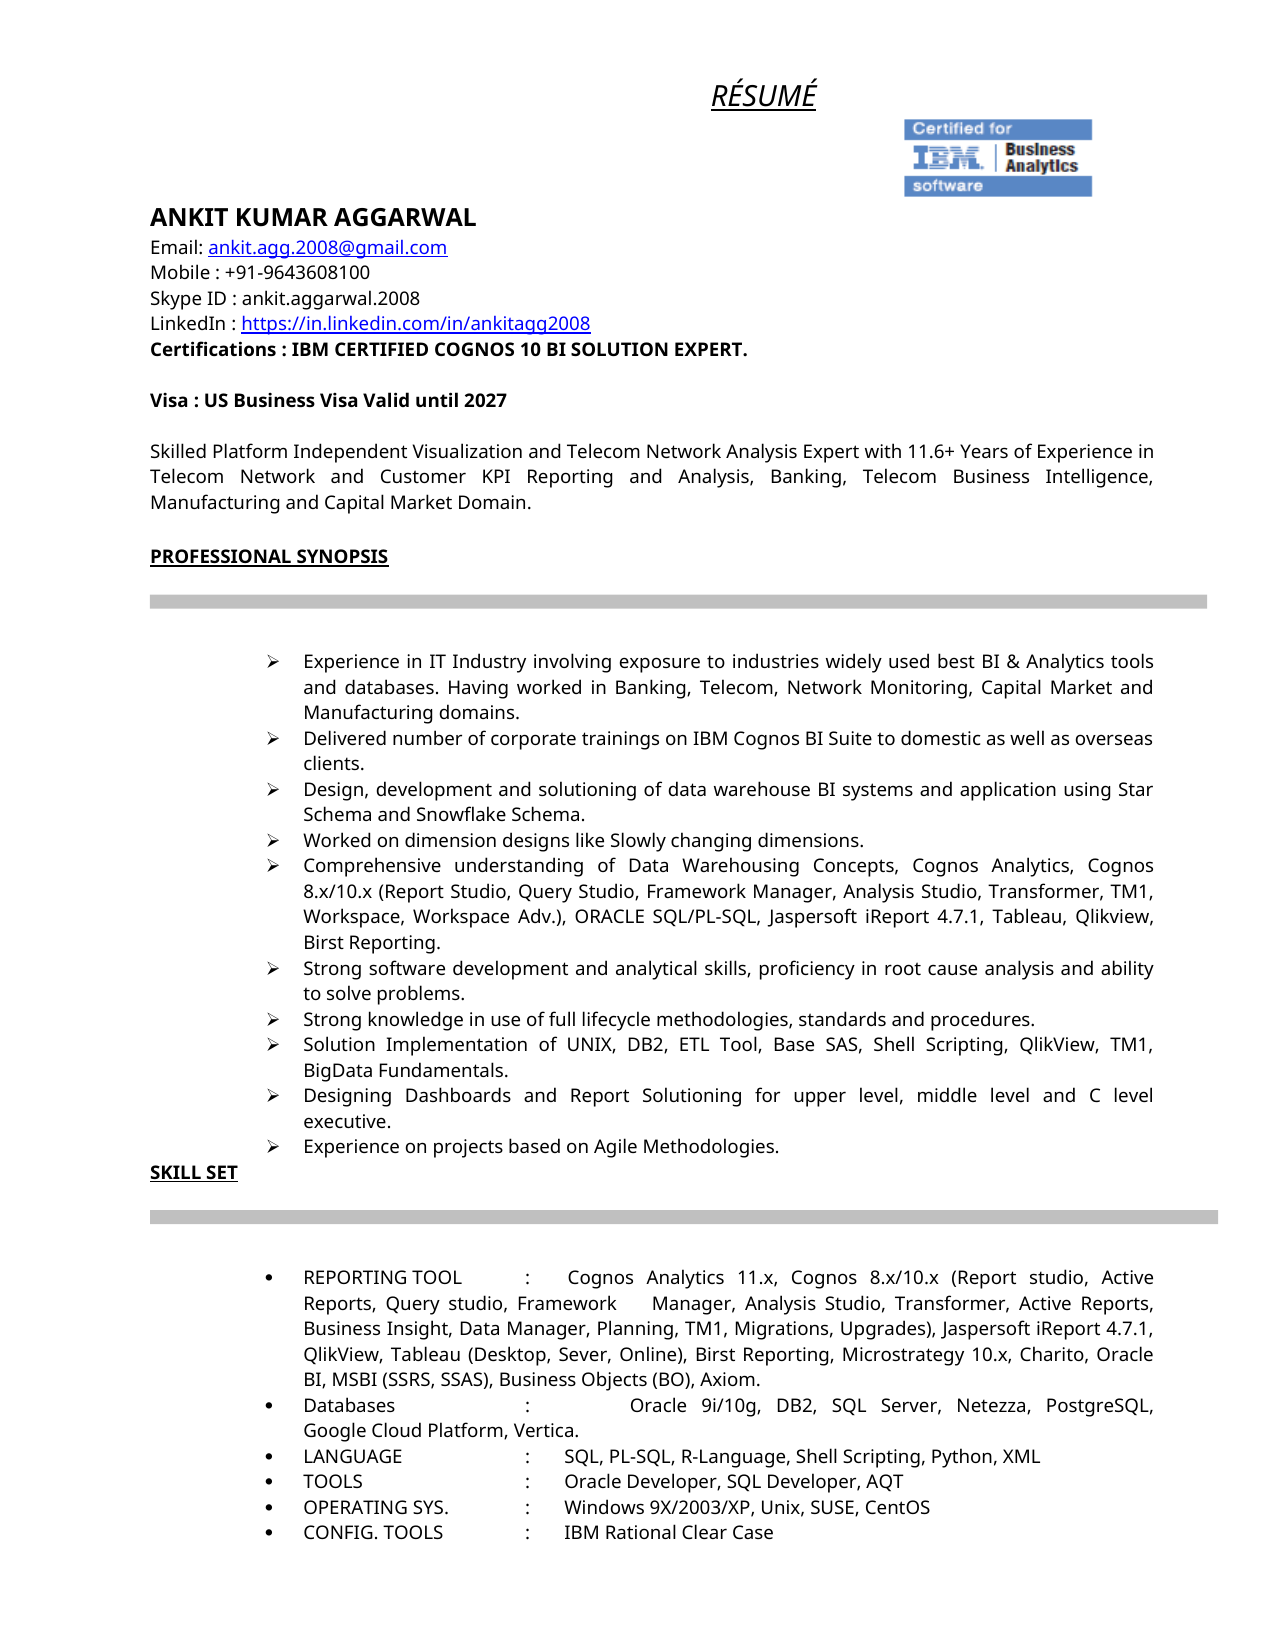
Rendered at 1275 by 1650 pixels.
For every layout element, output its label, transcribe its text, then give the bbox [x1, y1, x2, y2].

text RÉSUMÉ [300, 75, 1155, 115]
text Mobile : +91-9643608100 [150, 260, 1155, 285]
list Comprehensive understanding of Data Warehousing Concepts, Cognos Analytics, Cognos 8.x/10.x (Report Studio, Query Studio, Framework Manager, Analysis Studio, Transformer, TM1, Workspace, Workspace Adv.), ORACLE SQL/PL-SQL, Jaspersoft iReport 4.7.1, Tableau, Qlikview, Birst Reporting. [266, 853, 1155, 955]
list Databases : Oracle 9i/10g, DB2, SQL Server, Netezza, PostgreSQL, Google Cloud Platform, Vertica. [266, 1392, 1155, 1443]
list Design, development and solutioning of data warehouse BI systems and application using Star Schema and Snowflake Schema. [266, 776, 1155, 827]
list Experience in IT Industry involving exposure to industries widely used best BI & Analytics tools and databases. Having worked in Banking, Telecom, Network Monitoring, Capital Market and Manufacturing domains. [266, 649, 1155, 725]
text ANKIT KUMAR AGGARWAL [150, 200, 1155, 234]
picture [900, 114, 1097, 201]
list Designing Dashboards and Report Solutioning for upper level, middle level and C level executive. [266, 1082, 1155, 1133]
list Experience on projects based on Agile Methodologies. [266, 1133, 1155, 1159]
list CONFIG. TOOLS : IBM Rational Clear Case [266, 1519, 1155, 1545]
list Worked on dimension designs like Slowly changing dimensions. [266, 827, 1155, 853]
list TOOLS : Oracle Developer, SQL Developer, AQT [266, 1468, 1155, 1494]
list REPORTING TOOL : Cognos Analytics 11.x, Cognos 8.x/10.x (Report studio, Active Reports, Query studio, Framework Manager, Analysis Studio, Transformer, Active Reports, Business Insight, Data Manager, Planning, TM1, Migrations, Upgrades), Jaspersoft iReport 4.7.1, QlikView, Tableau (Desktop, Sever, Online), Birst Reporting, Microstrategy 10.x, Charito, Oracle BI, MSBI (SSRS, SSAS), Business Objects (BO), Axiom. [266, 1264, 1155, 1392]
text SKILL SET [150, 1159, 1155, 1184]
text Certifications : IBM CERTIFIED COGNOS 10 BI SOLUTION EXPERT. [150, 336, 1155, 362]
list LANGUAGE : SQL, PL-SQL, R-Language, Shell Scripting, Python, XML [266, 1443, 1155, 1468]
text Skype ID : ankit.aggarwal.2008 [150, 285, 1155, 311]
text LinkedIn : https://in.linkedin.com/in/ankitagg2008 [150, 311, 1155, 336]
text PROFESSIONAL SYNOPSIS [150, 543, 1155, 569]
text Email: ankit.agg.2008@gmail.com [150, 234, 1155, 260]
text Visa : US Business Visa Valid until 2027 [150, 387, 1155, 413]
list OPERATING SYS. : Windows 9X/2003/XP, Unix, SUSE, CentOS [266, 1494, 1155, 1519]
text Skilled Platform Independent Visualization and Telecom Network Analysis Expert with 11.6+ Years of Experience in Telecom Network and Customer KPI Reporting and Analysis, Banking, Telecom Business Intelligence, Manufacturing and Capital Market Domain. [150, 438, 1155, 515]
list Solution Implementation of UNIX, DB2, ETL Tool, Base SAS, Shell Scripting, QlikView, TM1, BigData Fundamentals. [266, 1031, 1155, 1082]
list Delivered number of corporate trainings on IBM Cognos BI Suite to domestic as well as overseas clients. [266, 725, 1155, 776]
list Strong knowledge in use of full lifecycle methodologies, standards and procedures. [266, 1006, 1155, 1031]
list Strong software development and analytical skills, proficiency in root cause analysis and ability to solve problems. [266, 955, 1155, 1006]
